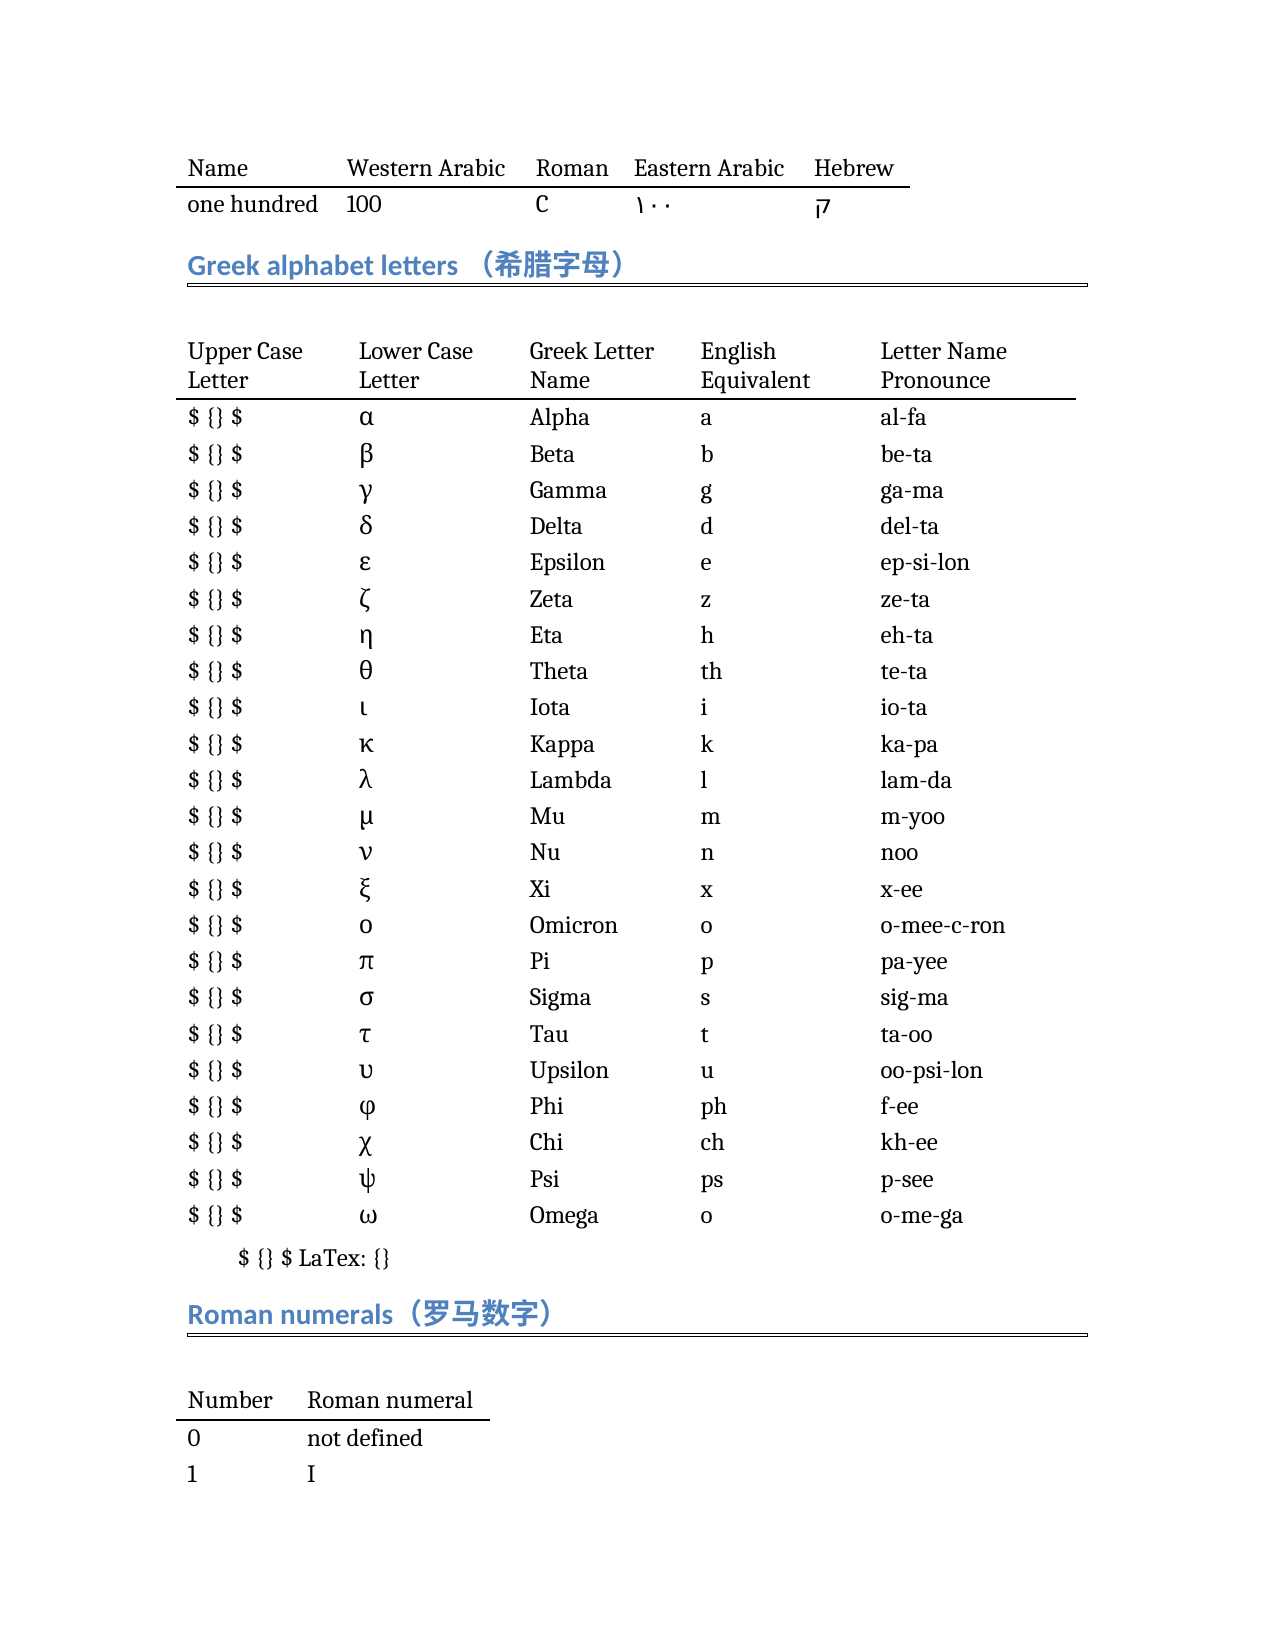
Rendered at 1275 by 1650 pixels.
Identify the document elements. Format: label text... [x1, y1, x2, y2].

table_cell n [689, 835, 869, 871]
table_header Number [176, 1383, 296, 1419]
table_cell f-ee [869, 1088, 1076, 1124]
table_cell Epsilon [518, 545, 689, 581]
table_cell $ {} $ [176, 508, 347, 544]
table_cell ka-pa [869, 726, 1076, 762]
table_cell k [689, 726, 869, 762]
table_cell 0 [176, 1421, 296, 1457]
table_cell $ {} $ [176, 436, 347, 472]
table_cell Zeta [518, 581, 689, 617]
table_cell Phi [518, 1088, 689, 1124]
table_cell χ [347, 1125, 518, 1161]
table_cell υ [347, 1052, 518, 1088]
table_header Western Arabic [335, 150, 524, 186]
table_cell g [689, 472, 869, 508]
table_cell I [296, 1457, 489, 1493]
table_cell γ [347, 472, 518, 508]
table_cell ξ [347, 871, 518, 907]
table_cell oo-psi-lon [869, 1052, 1076, 1088]
table_cell Chi [518, 1125, 689, 1161]
table_cell Omicron [518, 907, 689, 943]
table_cell Theta [518, 653, 689, 689]
table_cell one hundred [176, 188, 335, 223]
table_cell noo [869, 835, 1076, 871]
table_cell l [689, 762, 869, 798]
table_cell x-ee [869, 871, 1076, 907]
table_cell Mu [518, 798, 689, 834]
table_cell $ {} $ [176, 581, 347, 617]
table_cell η [347, 617, 518, 653]
table_cell kh-ee [869, 1125, 1076, 1161]
text $ {} $ LaTex: {} [237, 1244, 1037, 1272]
table_cell ε [347, 545, 518, 581]
table_cell h [689, 617, 869, 653]
table_cell m [689, 798, 869, 834]
table_header Letter Name Pronounce [869, 333, 1076, 398]
table_cell Pi [518, 943, 689, 979]
table_cell Iota [518, 690, 689, 726]
table_cell α [347, 400, 518, 436]
table_cell ep-si-lon [869, 545, 1076, 581]
table_cell $ {} $ [176, 1197, 347, 1233]
table_cell Lambda [518, 762, 689, 798]
table_cell ps [689, 1161, 869, 1197]
table_cell Kappa [518, 726, 689, 762]
table_cell o [689, 1197, 869, 1233]
table_cell $ {} $ [176, 726, 347, 762]
table_cell ph [689, 1088, 869, 1124]
table_header Name [176, 150, 335, 186]
table_cell a [689, 400, 869, 436]
table_cell κ [347, 726, 518, 762]
table_cell s [689, 980, 869, 1016]
table_cell $ {} $ [176, 835, 347, 871]
table_cell λ [347, 762, 518, 798]
table_cell ψ [347, 1161, 518, 1197]
table_cell Tau [518, 1016, 689, 1052]
table_cell ζ [347, 581, 518, 617]
table_cell $ {} $ [176, 943, 347, 979]
table_cell be-ta [869, 436, 1076, 472]
subtitle Greek alphabet letters （希腊字母） [187, 244, 1087, 283]
table_cell ze-ta [869, 581, 1076, 617]
table_cell Delta [518, 508, 689, 544]
table_cell φ [347, 1088, 518, 1124]
table_cell $ {} $ [176, 690, 347, 726]
table_cell m-yoo [869, 798, 1076, 834]
table_cell eh-ta [869, 617, 1076, 653]
table_cell e [689, 545, 869, 581]
table_header Roman [524, 150, 622, 186]
table_cell $ {} $ [176, 1125, 347, 1161]
table_cell θ [347, 653, 518, 689]
table_cell $ {} $ [176, 798, 347, 834]
table_cell C [524, 188, 622, 223]
table_cell Psi [518, 1161, 689, 1197]
table_cell b [689, 436, 869, 472]
table_cell Upsilon [518, 1052, 689, 1088]
table_cell al-fa [869, 400, 1076, 436]
table_cell i [689, 690, 869, 726]
table_cell ι [347, 690, 518, 726]
table_cell Eta [518, 617, 689, 653]
table_cell not defined [296, 1421, 489, 1457]
table_cell $ {} $ [176, 617, 347, 653]
table_cell $ {} $ [176, 1052, 347, 1088]
table_cell t [689, 1016, 869, 1052]
table_cell $ {} $ [176, 653, 347, 689]
table_cell sig-ma [869, 980, 1076, 1016]
table_cell u [689, 1052, 869, 1088]
table_cell del-ta [869, 508, 1076, 544]
table_cell Beta [518, 436, 689, 472]
table_cell $ {} $ [176, 907, 347, 943]
subtitle Roman numerals（罗马数字） [187, 1293, 1087, 1333]
table_cell Alpha [518, 400, 689, 436]
table_header English Equivalent [689, 333, 869, 398]
table_cell ק [803, 188, 910, 223]
table_cell σ [347, 980, 518, 1016]
table_header Eastern Arabic [623, 150, 803, 186]
table_cell th [689, 653, 869, 689]
table_cell ١٠٠ [623, 188, 803, 223]
table_cell ta-oo [869, 1016, 1076, 1052]
table_header Upper Case Letter [176, 333, 347, 398]
table_cell $ {} $ [176, 980, 347, 1016]
table_cell Gamma [518, 472, 689, 508]
table_cell β [347, 436, 518, 472]
table_cell Xi [518, 871, 689, 907]
table_cell te-ta [869, 653, 1076, 689]
table_cell ο [347, 907, 518, 943]
table_cell ga-ma [869, 472, 1076, 508]
table_cell $ {} $ [176, 762, 347, 798]
table_cell ν [347, 835, 518, 871]
table_header Hebrew [803, 150, 910, 186]
table_cell o-mee-c-ron [869, 907, 1076, 943]
table_cell $ {} $ [176, 1161, 347, 1197]
table_cell $ {} $ [176, 1088, 347, 1124]
table_header Roman numeral [296, 1383, 489, 1419]
table_cell $ {} $ [176, 472, 347, 508]
table_cell τ [347, 1016, 518, 1052]
table_cell Nu [518, 835, 689, 871]
table_cell $ {} $ [176, 871, 347, 907]
table_cell $ {} $ [176, 400, 347, 436]
table_cell o [689, 907, 869, 943]
table_cell pa-yee [869, 943, 1076, 979]
table_cell δ [347, 508, 518, 544]
table_cell $ {} $ [176, 1016, 347, 1052]
table_cell o-me-ga [869, 1197, 1076, 1233]
table_cell $ {} $ [176, 545, 347, 581]
table_cell 1 [176, 1457, 296, 1493]
table_cell ch [689, 1125, 869, 1161]
table_cell p-see [869, 1161, 1076, 1197]
table_cell io-ta [869, 690, 1076, 726]
table_cell x [689, 871, 869, 907]
table_cell 100 [335, 188, 524, 223]
table_header Greek Letter Name [518, 333, 689, 398]
table_cell lam-da [869, 762, 1076, 798]
table_cell Omega [518, 1197, 689, 1233]
table_header Lower Case Letter [347, 333, 518, 398]
table_cell μ [347, 798, 518, 834]
table_cell π [347, 943, 518, 979]
table_cell d [689, 508, 869, 544]
table_cell Sigma [518, 980, 689, 1016]
table_cell z [689, 581, 869, 617]
table_cell p [689, 943, 869, 979]
table_cell ω [347, 1197, 518, 1233]
